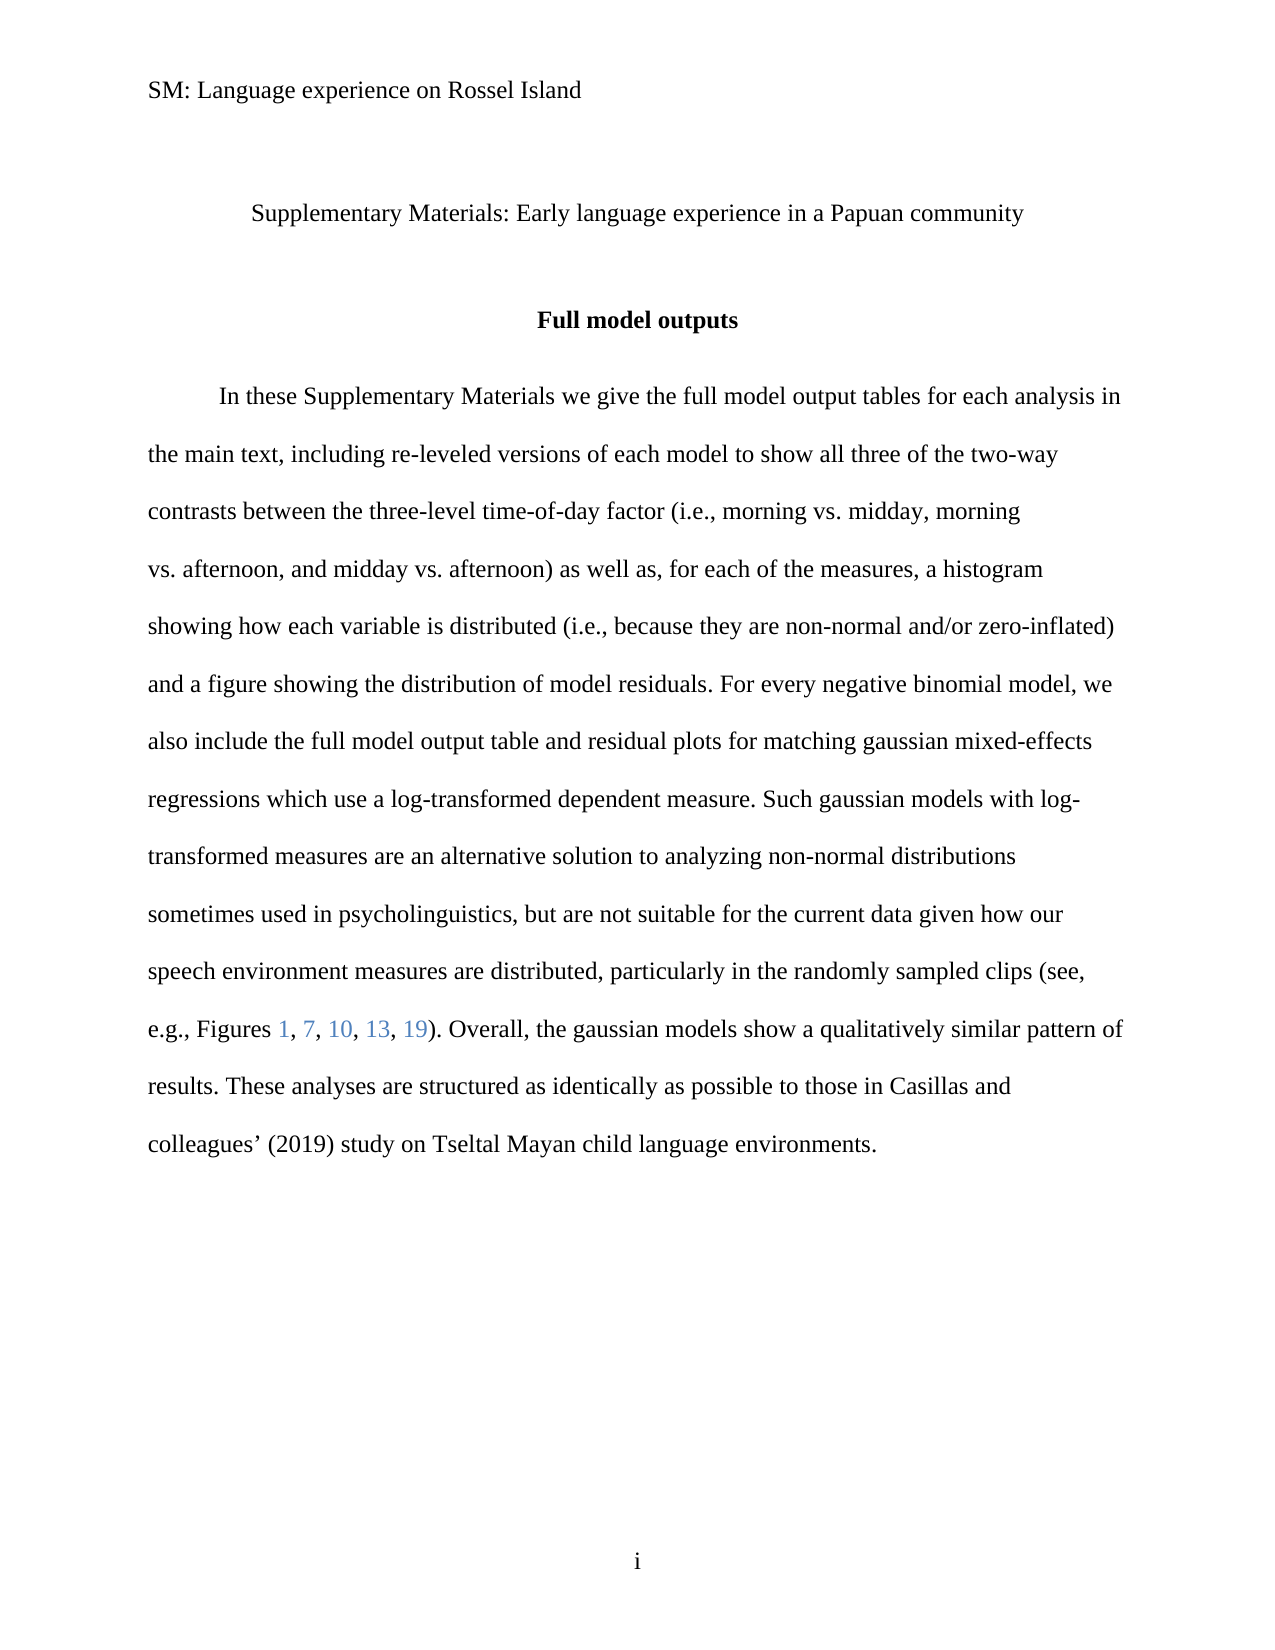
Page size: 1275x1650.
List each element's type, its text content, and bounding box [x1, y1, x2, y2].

title Supplementary Materials: Early language experience in a Papuan community [148, 198, 1127, 226]
text In these Supplementary Materials we give the full model output tables for each analysis in the main text, including re-leveled versions of each model to show all three of the two-way contrasts between the three-level time-of-day factor (i.e., morning vs. midday, morning vs. afternoon, and midday vs. afternoon) as well as, for each of the measures, a histogram showing how each variable is distributed (i.e., because they are non-normal and/or zero-inflated) and a figure showing the distribution of model residuals. For every negative binomial model, we also include the full model output table and residual plots for matching gaussian mixed-effects regressions which use a log-transformed dependent measure. Such gaussian models with log-transformed measures are an alternative solution to analyzing non-normal distributions sometimes used in psycholinguistics, but are not suitable for the current data given how our speech environment measures are distributed, particularly in the randomly sampled clips (see, e.g., Figures 1, 7, 10, 13, 19). Overall, the gaussian models show a qualitatively similar pattern of results. These analyses are structured as identically as possible to those in Casillas and colleagues’ (2019) study on Tseltal Mayan child language environments. [148, 381, 1127, 1158]
subtitle Full model outputs [148, 305, 1127, 334]
